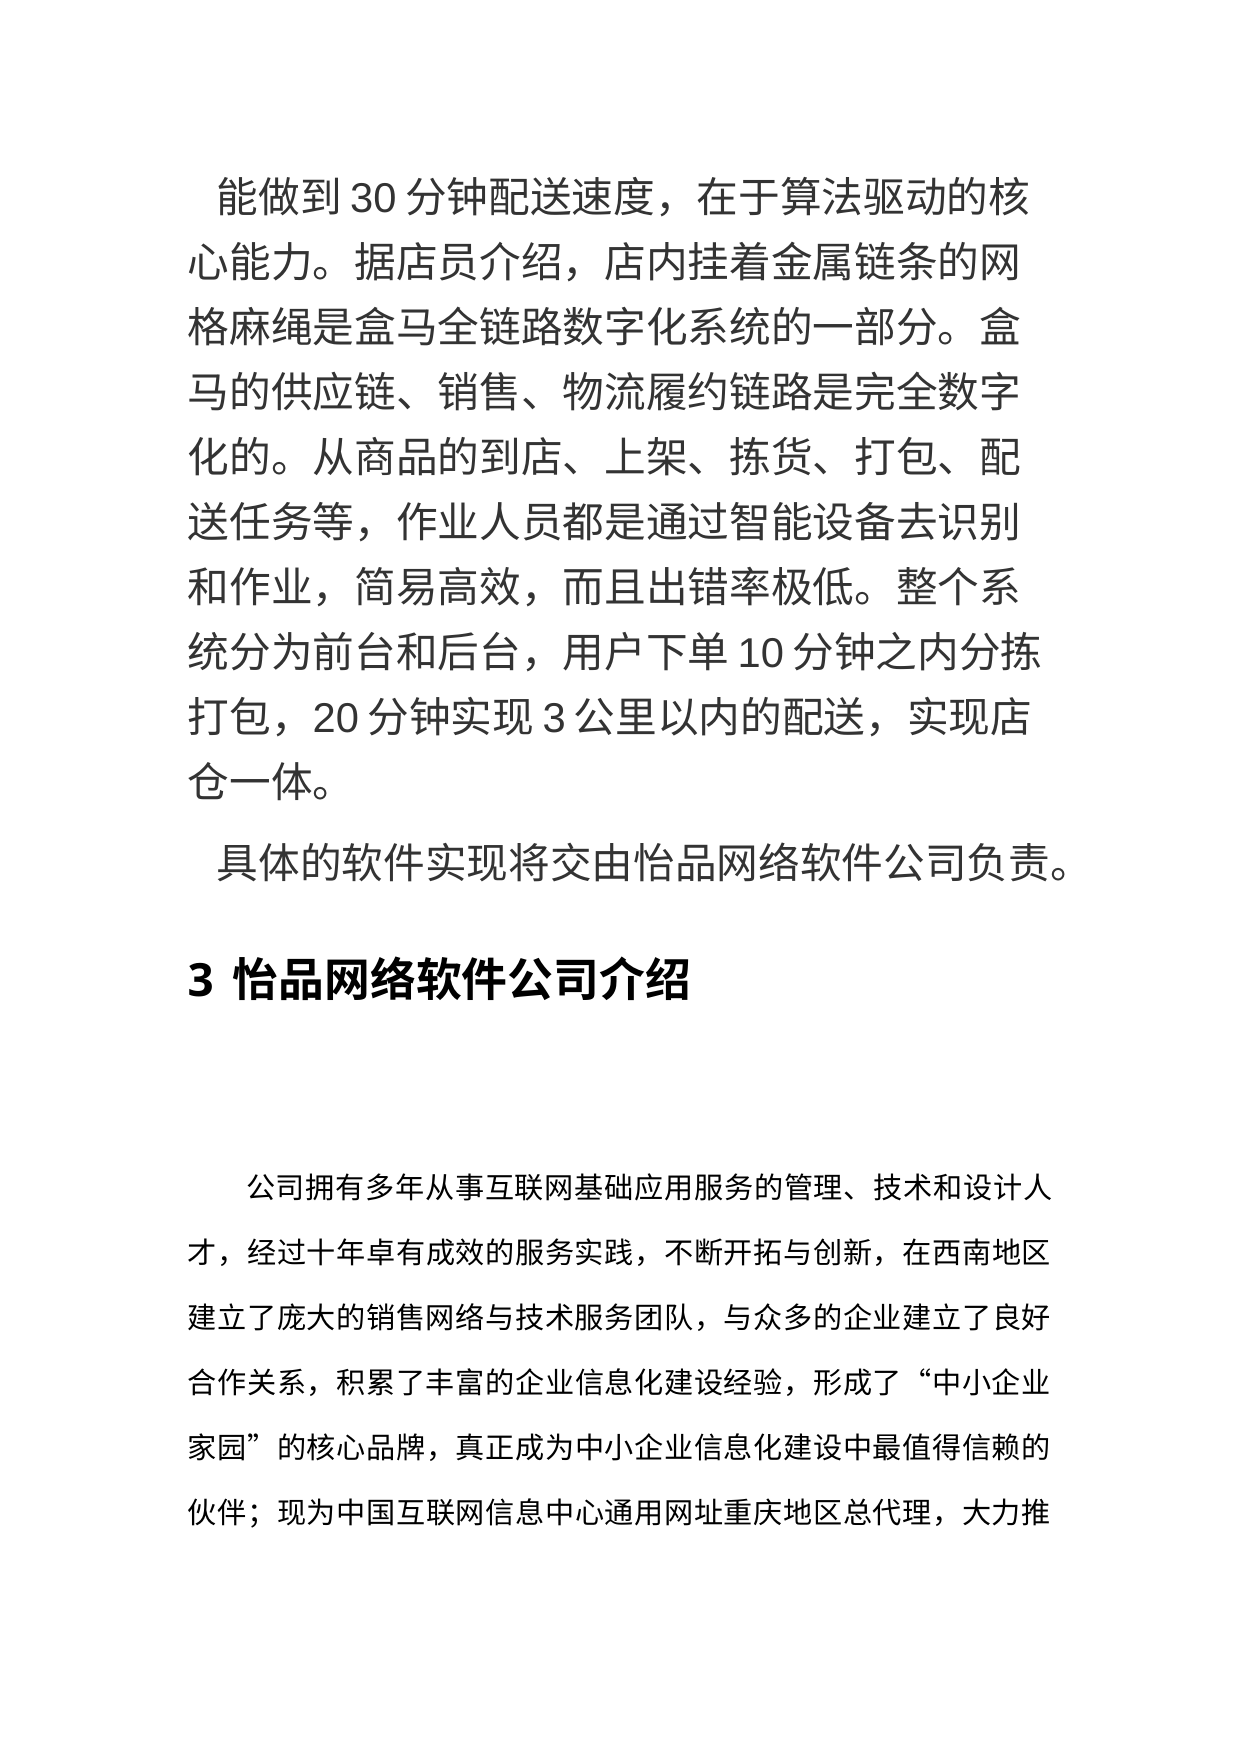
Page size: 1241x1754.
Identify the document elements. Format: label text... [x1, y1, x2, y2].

subtitle 怡品网络软件公司介绍 [187, 928, 1053, 1026]
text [187, 1154, 1053, 1544]
text 具体的软件实现将交由怡品网络软件公司负责。 [187, 828, 1053, 893]
text 能做到30分钟配送速度，在于算法驱动的核心能力。据店员介绍，店内挂着金属链条的网格麻绳是盒马全链路数字化系统的一部分。盒马的供应链、销售、物流履约链路是完全数字化的。从商品的到店、上架、拣货、打包、配送任务等，作业人员都是通过智能设备去识别和作业，简易高效，而且出错率极低。整个系统分为前台和后台，用户下单10分钟之内分拣打包，20分钟实现3公里以内的配送，实现店仓一体。 [187, 162, 1053, 812]
